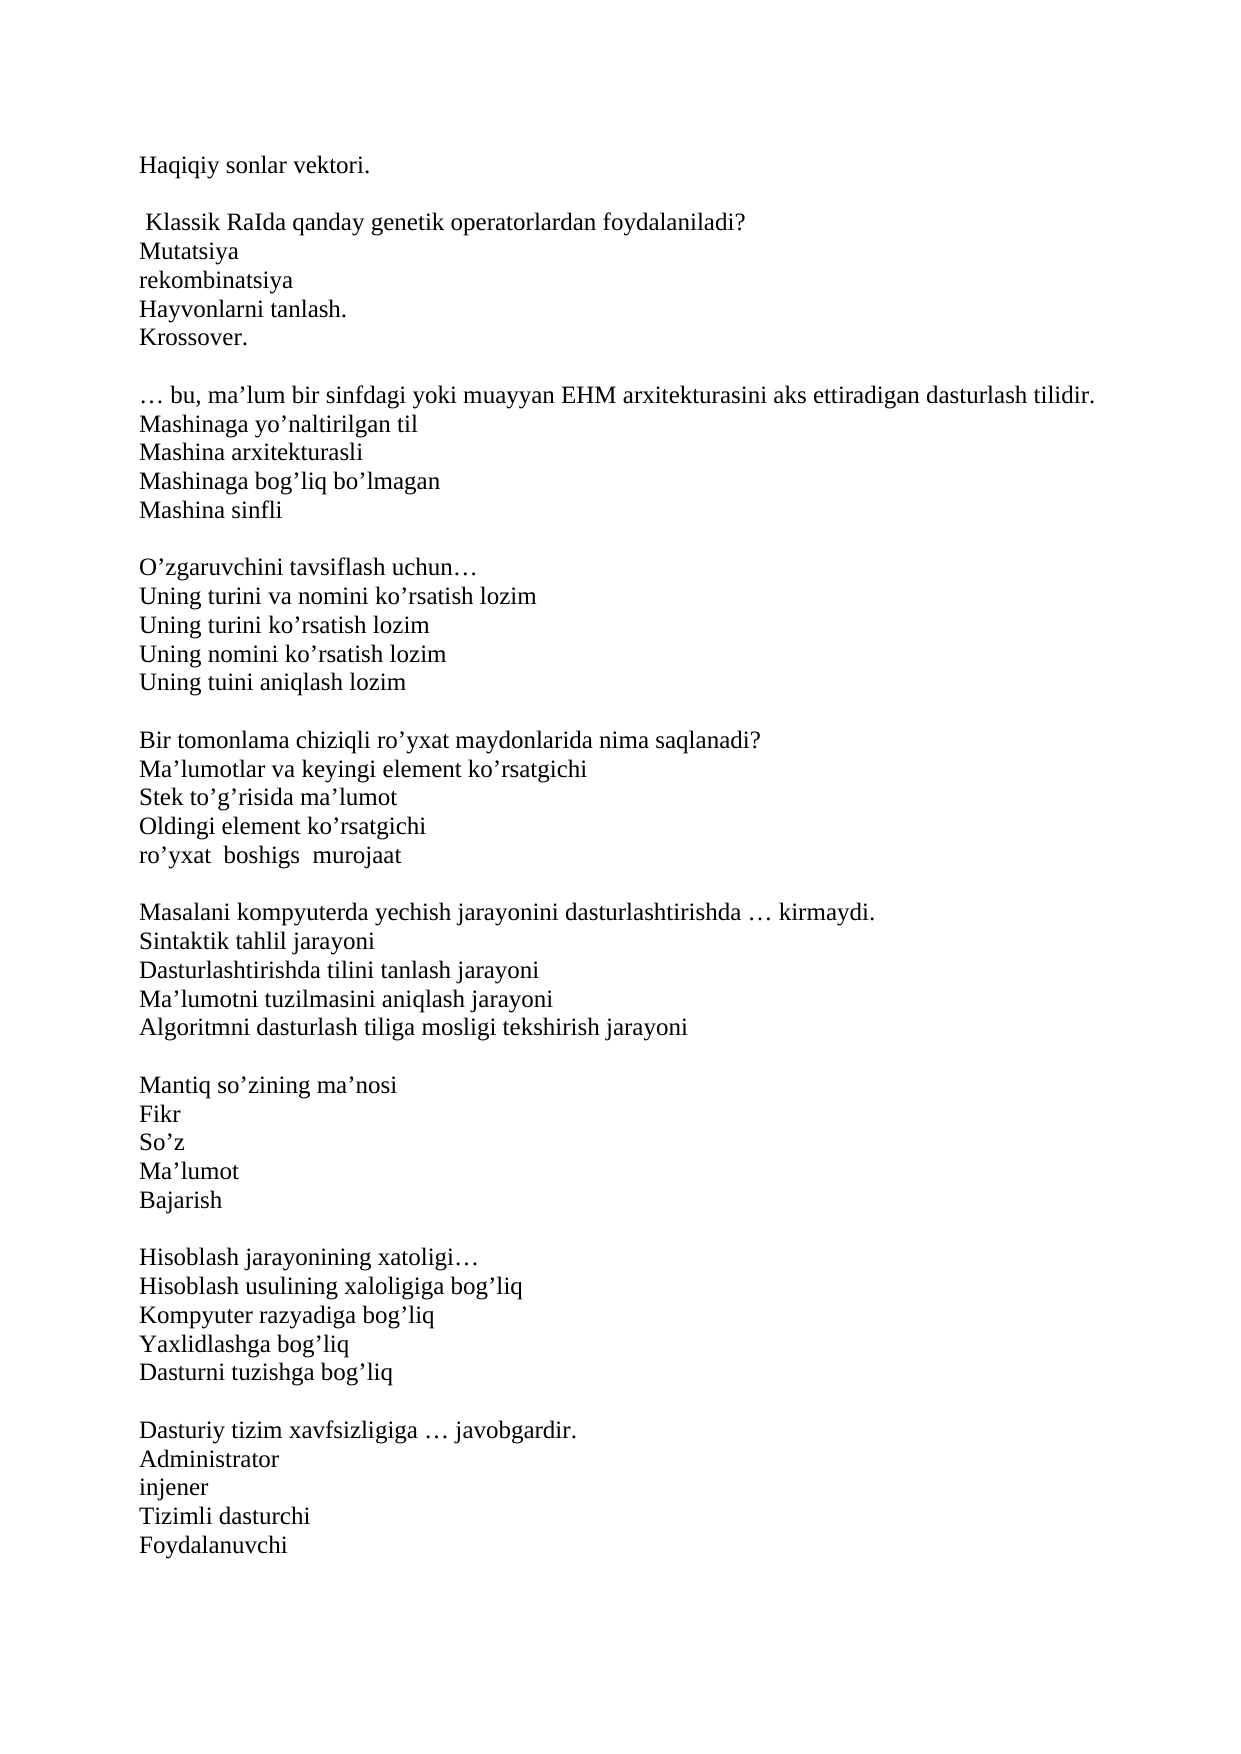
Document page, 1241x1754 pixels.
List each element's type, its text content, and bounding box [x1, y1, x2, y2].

text Fikr [139, 1099, 1101, 1127]
text Sintaktik tahlil jarayoni [139, 926, 1101, 955]
text Mantiq so’zining ma’nosi [139, 1070, 1101, 1099]
text Uning tuini aniqlash lozim [139, 667, 1101, 696]
text Uning nomini ko’rsatish lozim [139, 639, 1101, 667]
text Oldingi element ko’rsatgichi [139, 811, 1101, 840]
text Mashina sinfli [139, 495, 1101, 524]
text Masalani kompyuterda yechish jarayonini dasturlashtirishda … kirmaydi. [139, 897, 1101, 926]
text ro’yxat boshigs murojaat [139, 840, 1101, 869]
text Mashina arxitekturasli [139, 437, 1101, 466]
text Uning turini ko’rsatish lozim [139, 610, 1101, 639]
text Algoritmni dasturlash tiliga mosligi tekshirish jarayoni [139, 1012, 1101, 1041]
text Ma’lumotlar va keyingi element ko’rsatgichi [139, 754, 1101, 782]
text Administrator [139, 1444, 1101, 1472]
text So’z [139, 1127, 1101, 1156]
text Foydalanuvchi [139, 1530, 1101, 1559]
text O’zgaruvchini tavsiflash uchun… [139, 552, 1101, 581]
text Dasturni tuzishga bog’liq [139, 1357, 1101, 1386]
text Bir tomonlama chiziqli ro’yxat maydonlarida nima saqlanadi? [139, 725, 1101, 754]
text Mutatsiya [139, 236, 1101, 265]
text rekombinatsiya [139, 265, 1101, 294]
text Stek to’g’risida ma’lumot [139, 782, 1101, 811]
text Dasturlashtirishda tilini tanlash jarayoni [139, 955, 1101, 984]
text Tizimli dasturchi [139, 1501, 1101, 1530]
text Ma’lumot [139, 1156, 1101, 1185]
text Ma’lumotni tuzilmasini aniqlash jarayoni [139, 984, 1101, 1012]
text Hayvonlarni tanlash. [139, 294, 1101, 322]
text Hisoblash jarayonining xatoligi… [139, 1242, 1101, 1271]
text Dasturiy tizim xavfsizligiga … javobgardir. [139, 1415, 1101, 1444]
text Uning turini va nomini ko’rsatish lozim [139, 581, 1101, 610]
text Yaxlidlashga bog’liq [139, 1329, 1101, 1357]
text Mashinaga yo’naltirilgan til [139, 409, 1101, 437]
text Haqiqiy sonlar vektori. [139, 150, 1101, 179]
text Krossover. [139, 322, 1101, 351]
text Klassik RaIda qanday genetik operatorlardan foydalaniladi? [139, 207, 1101, 236]
text Kompyuter razyadiga bog’liq [139, 1300, 1101, 1329]
text Bajarish [139, 1185, 1101, 1214]
text Mashinaga bog’liq bo’lmagan [139, 466, 1101, 495]
text … bu, ma’lum bir sinfdagi yoki muayyan EHM arxitekturasini aks ettiradigan dasturlash tilidir. [139, 380, 1101, 409]
text Hisoblash usulining xaloligiga bog’liq [139, 1271, 1101, 1300]
text injener [139, 1472, 1101, 1501]
